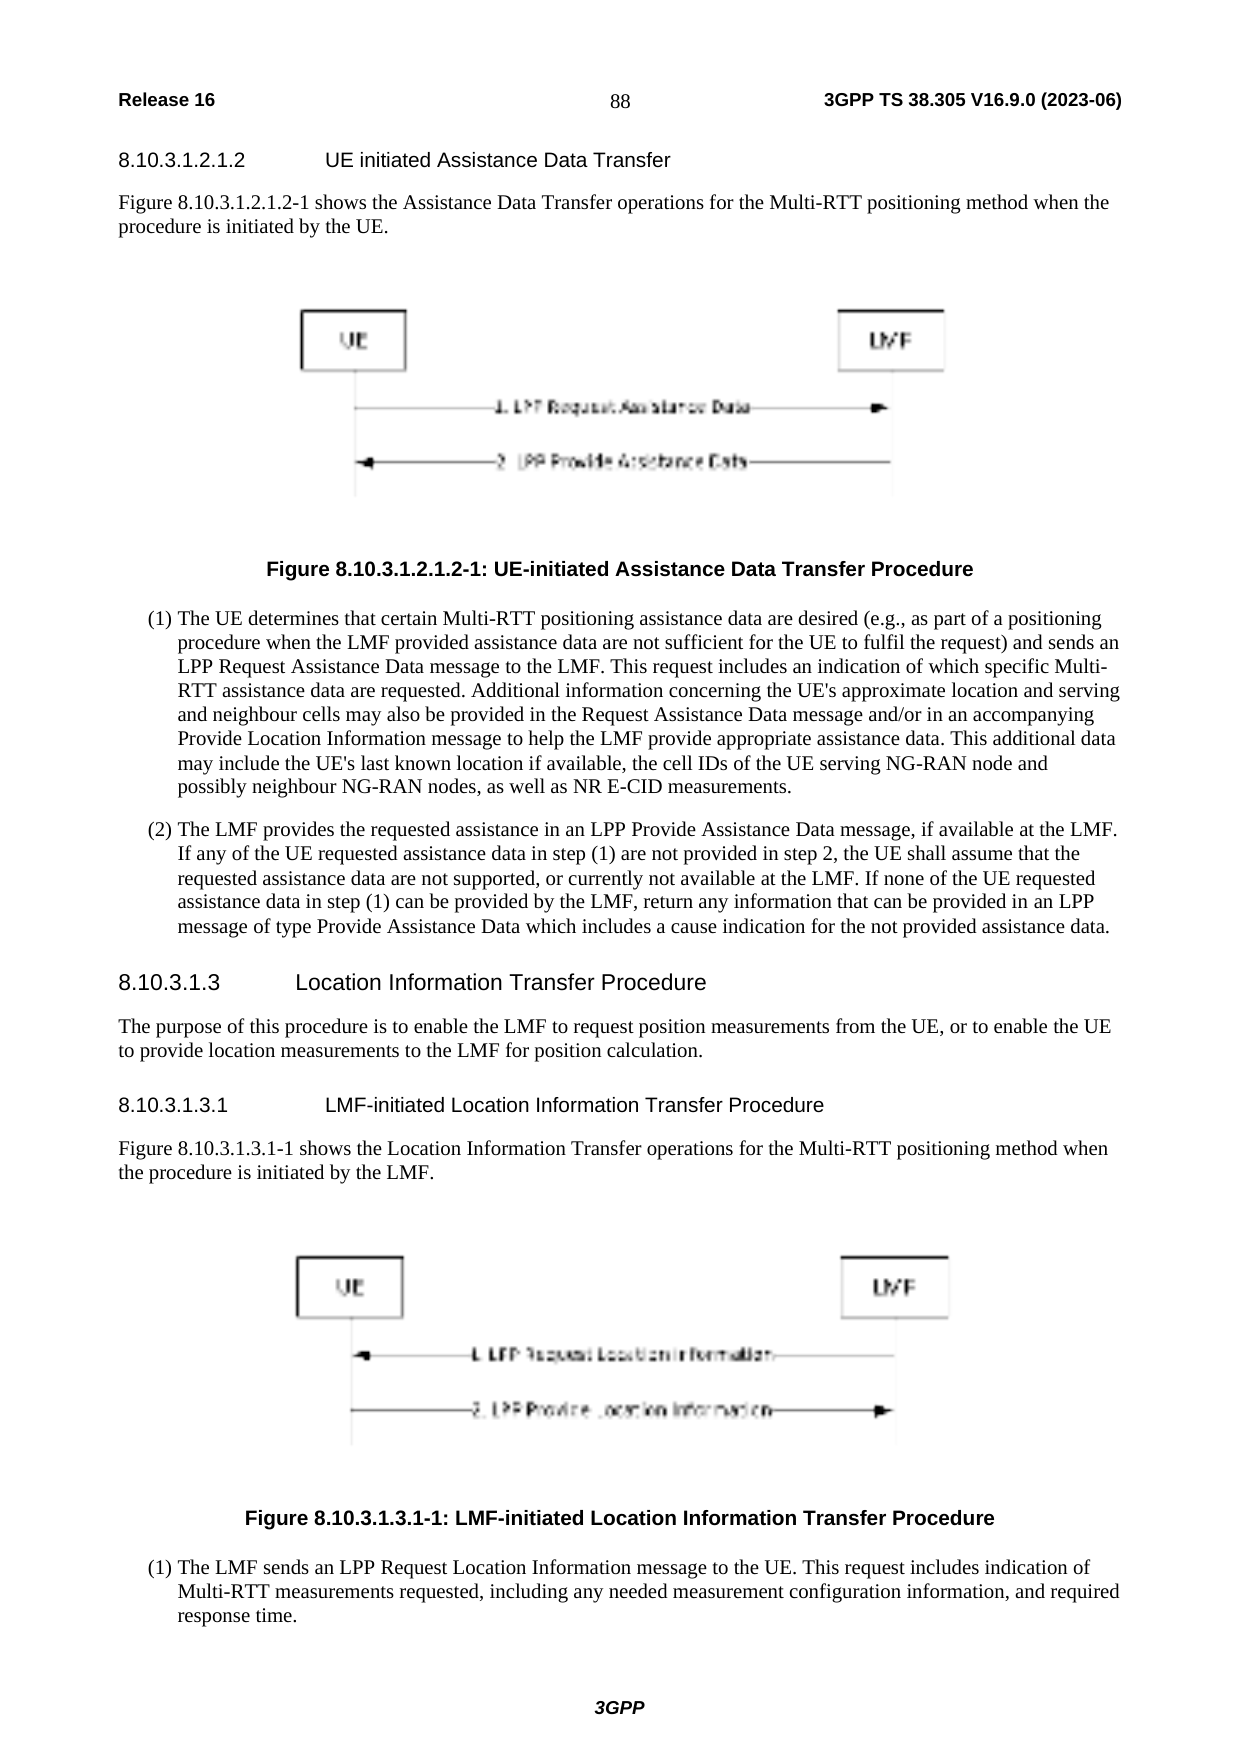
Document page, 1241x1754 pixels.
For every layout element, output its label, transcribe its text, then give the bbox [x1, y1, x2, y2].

text (2) The LMF provides the requested assistance in an LPP Provide Assistance Data message, if available at the LMF. If any of the UE requested assistance data in step (1) are not provided in step 2, the UE shall assume that the requested assistance data are not supported, or currently not available at the LMF. If none of the UE requested assistance data in step (1) can be provided by the LMF, return any information that can be provided in an LPP message of type Provide Assistance Data which includes a cause indication for the not provided assistance data. [148, 817, 1122, 938]
text Figure 8.10.3.1.3.1-1: LMF-initiated Location Information Transfer Procedure [118, 1506, 1122, 1530]
subtitle 8.10.3.1.3.1 LMF-initiated Location Information Transfer Procedure [118, 1093, 1122, 1117]
text The purpose of this procedure is to enable the LMF to request position measurements from the UE, or to enable the UE to provide location measurements to the LMF for position calculation. [118, 1014, 1122, 1062]
text Figure 8.10.3.1.2.1.2-1 shows the Assistance Data Transfer operations for the Multi-RTT positioning method when the procedure is initiated by the UE. [118, 190, 1122, 238]
text Figure 8.10.3.1.2.1.2-1: UE-initiated Assistance Data Transfer Procedure [118, 557, 1122, 581]
subtitle 8.10.3.1.3 Location Information Transfer Procedure [118, 969, 1122, 995]
subtitle 8.10.3.1.2.1.2 UE initiated Assistance Data Transfer [118, 147, 1122, 171]
text (1) The LMF sends an LPP Request Location Information message to the UE. This request includes indication of Multi-RTT measurements requested, including any needed measurement configuration information, and required response time. [148, 1555, 1122, 1627]
text Figure 8.10.3.1.3.1-1 shows the Location Information Transfer operations for the Multi-RTT positioning method when the procedure is initiated by the LMF. [118, 1136, 1122, 1184]
text (1) The UE determines that certain Multi-RTT positioning assistance data are desired (e.g., as part of a positioning procedure when the LMF provided assistance data are not sufficient for the UE to fulfil the request) and sends an LPP Request Assistance Data message to the LMF. This request includes an indication of which specific Multi-RTT assistance data are requested. Additional information concerning the UE's approximate location and serving and neighbour cells may also be provided in the Request Assistance Data message and/or in an accompanying Provide Location Information message to help the LMF provide appropriate assistance data. This additional data may include the UE's last known location if available, the cell IDs of the UE serving NG-RAN node and possibly neighbour NG-RAN nodes, as well as NR E-CID measurements. [148, 606, 1122, 798]
